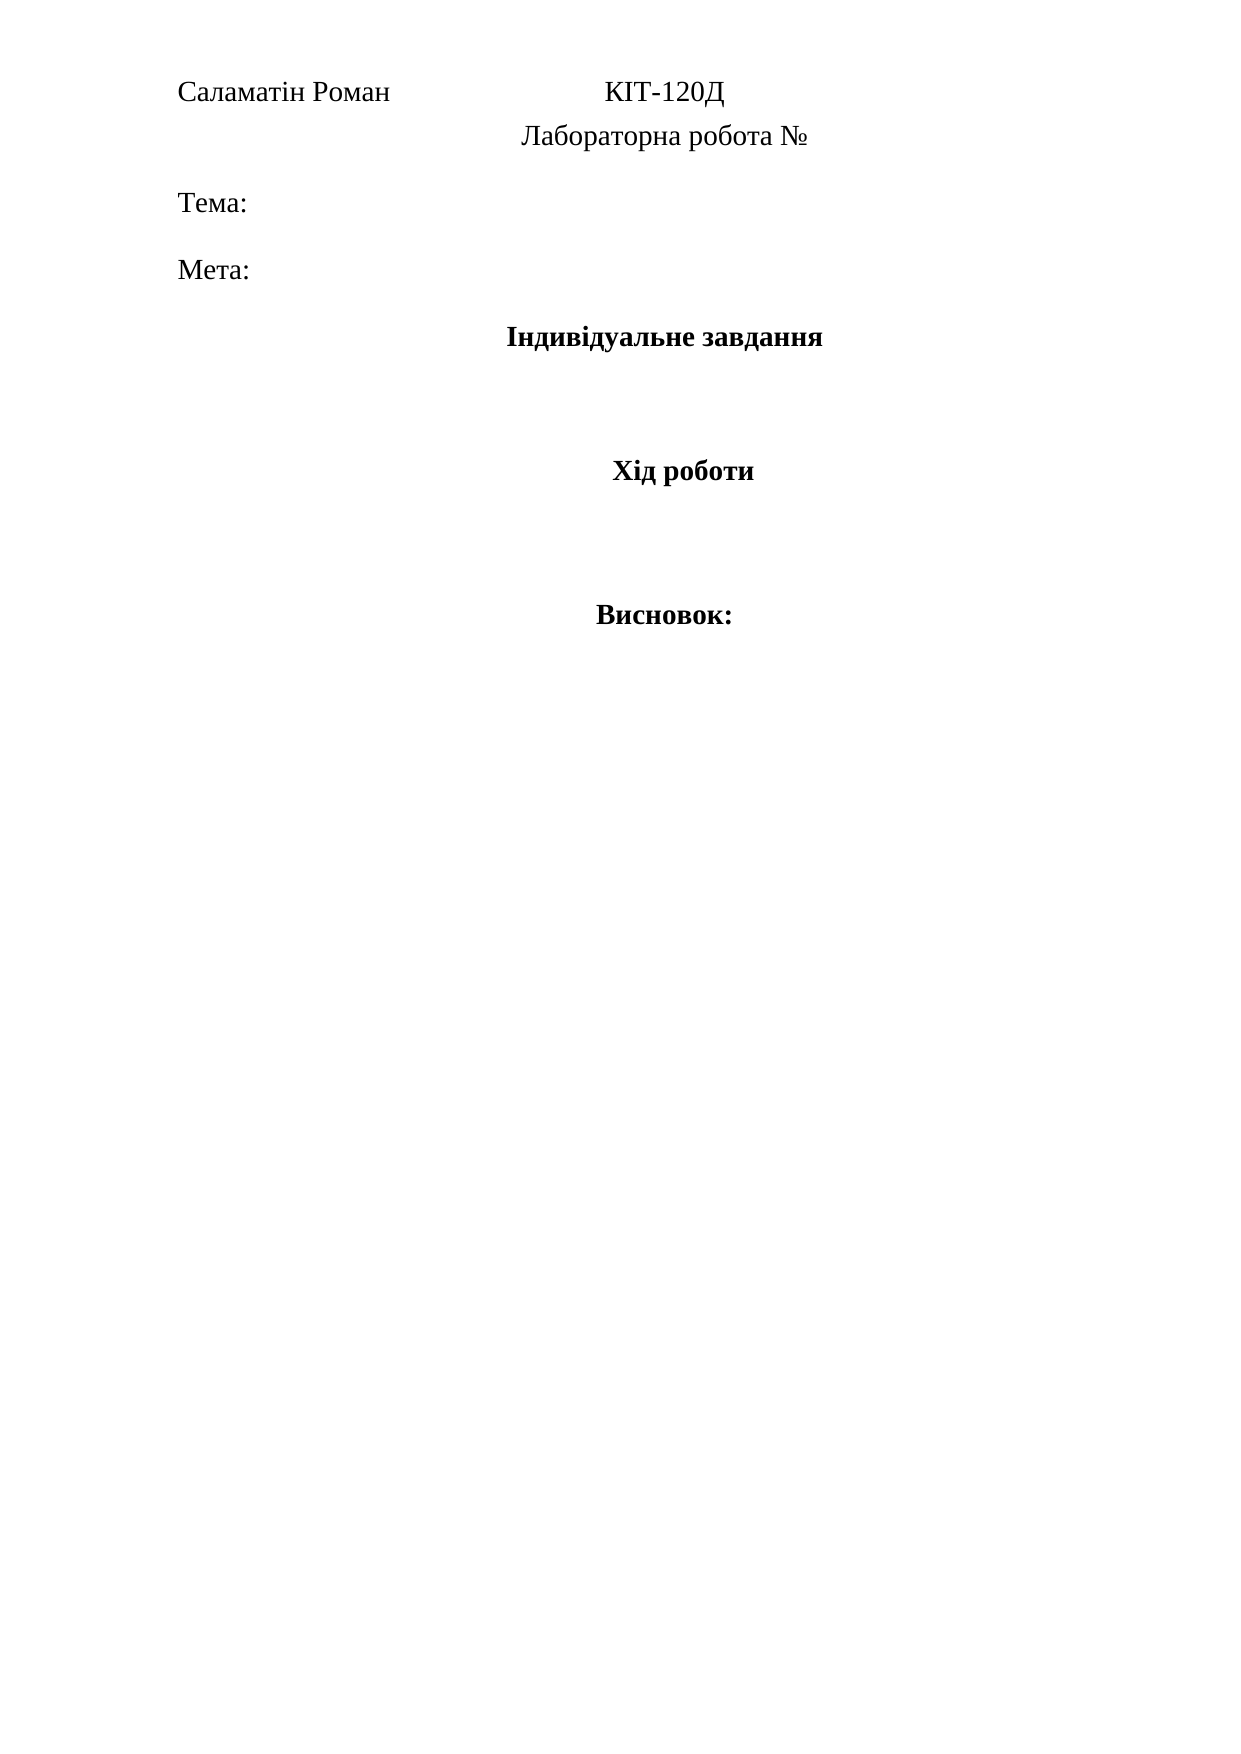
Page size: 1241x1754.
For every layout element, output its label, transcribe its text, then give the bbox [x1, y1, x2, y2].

text Висновок: [177, 520, 1152, 669]
text Індивідуальне завдання [177, 319, 1152, 353]
text Мета: [177, 252, 1152, 286]
text Лабораторна робота № [177, 118, 1152, 152]
text Хід роботи [215, 453, 1152, 487]
text Тема: [177, 185, 1152, 219]
